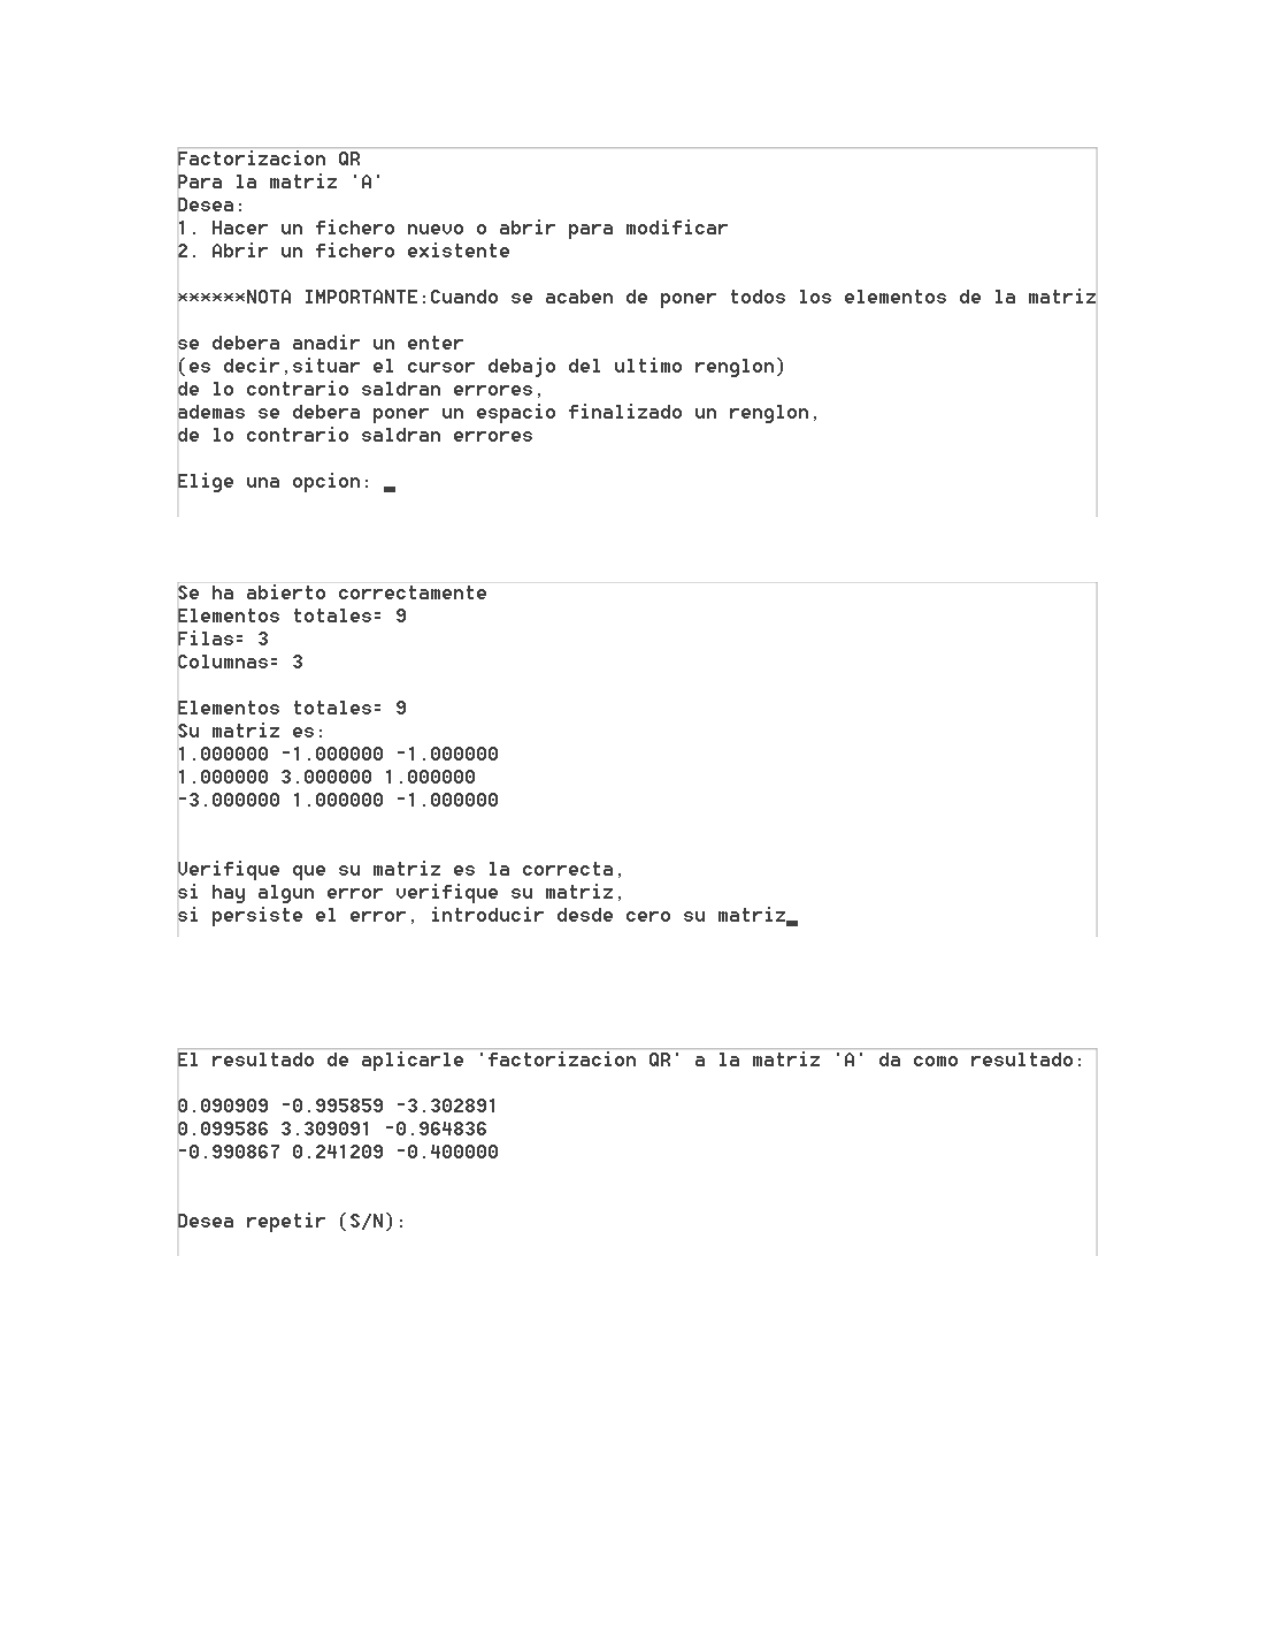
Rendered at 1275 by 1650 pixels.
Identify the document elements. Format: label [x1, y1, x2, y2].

picture [177, 582, 1098, 937]
picture [177, 147, 1098, 517]
picture [177, 1048, 1098, 1256]
